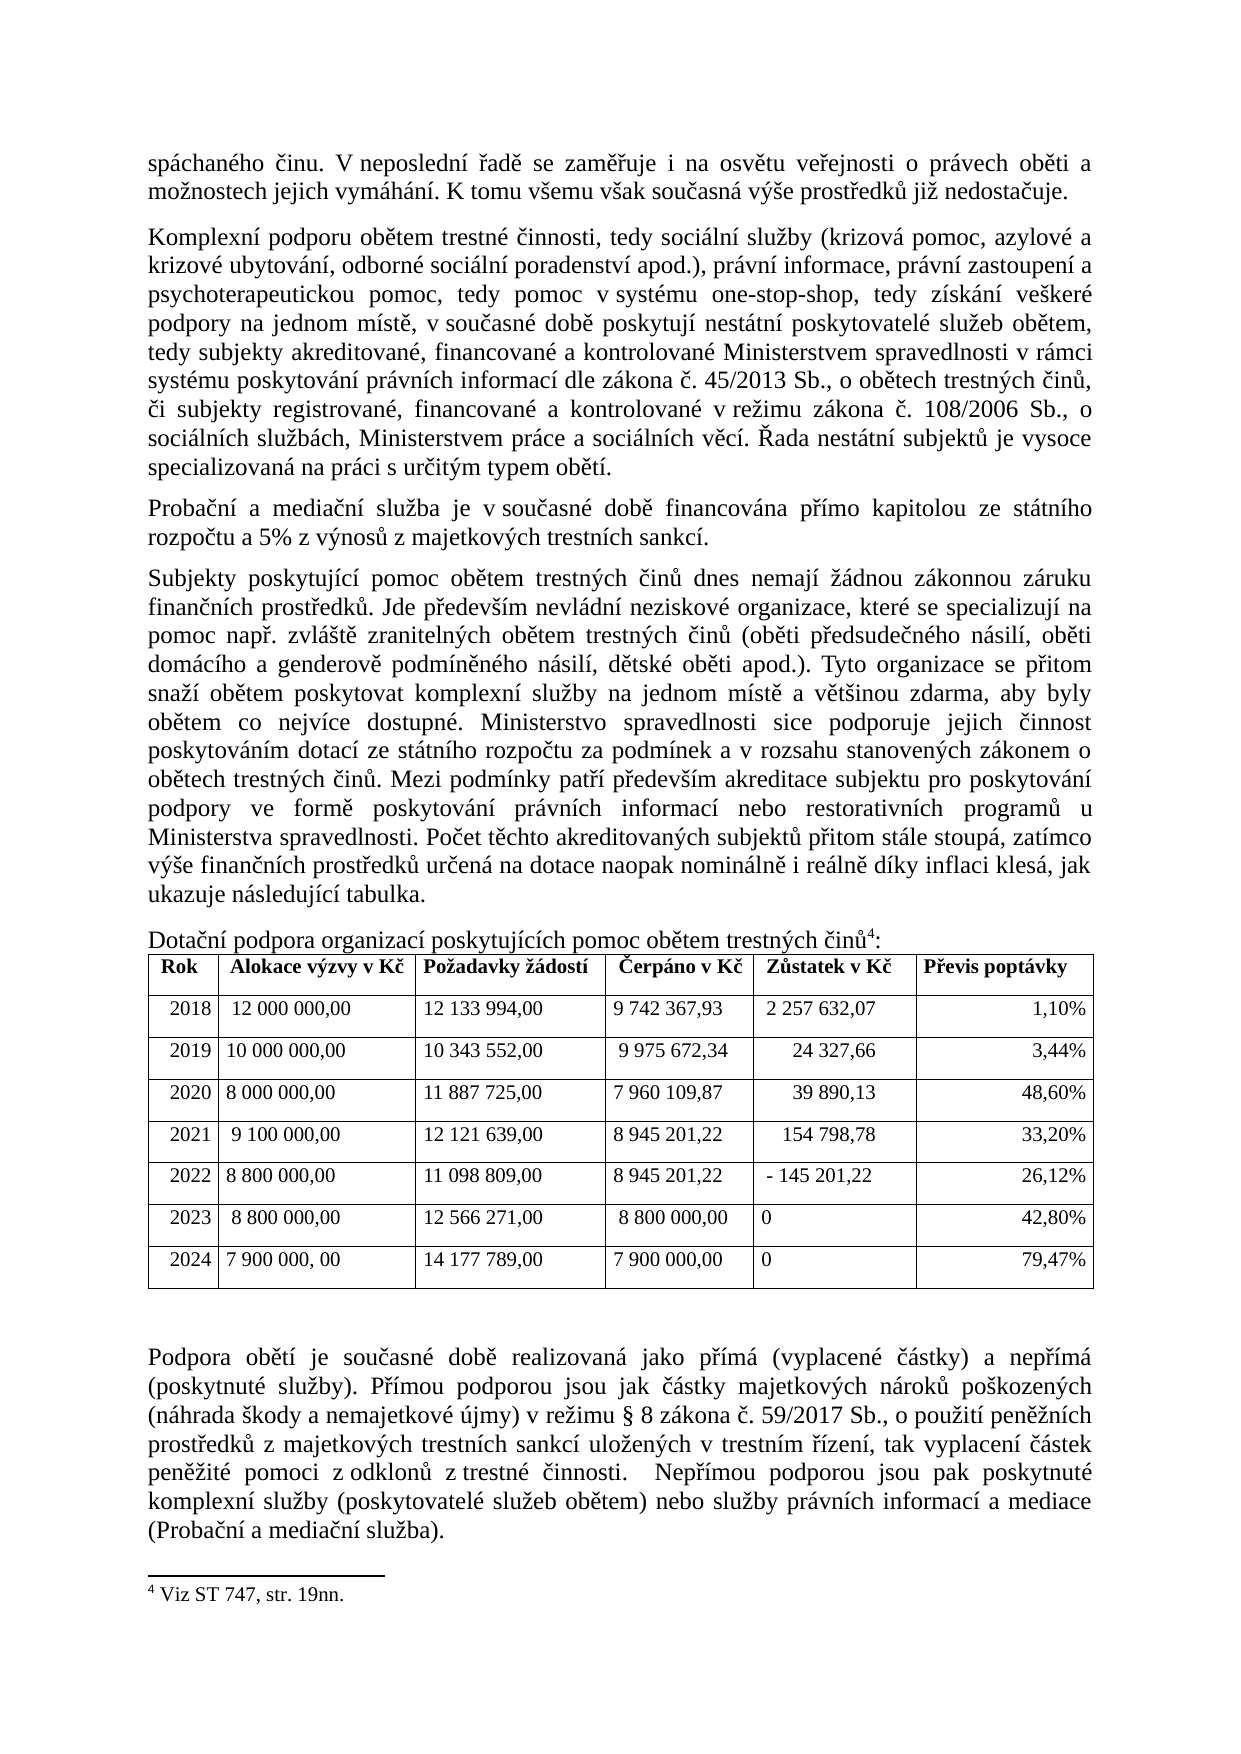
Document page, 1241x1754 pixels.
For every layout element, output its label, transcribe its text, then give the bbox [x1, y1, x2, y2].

text Subjekty poskytující pomoc obětem trestných činů dnes nemají žádnou zákonnou záruku finančních prostředků. Jde především nevládní neziskové organizace, které se specializují na pomoc např. zvláště zranitelných obětem trestných činů (oběti předsudečného násilí, oběti domácího a genderově podmíněného násilí, dětské oběti apod.). Tyto organizace se přitom snaží obětem poskytovat komplexní služby na jednom místě a většinou zdarma, aby byly obětem co nejvíce dostupné. Ministerstvo spravedlnosti sice podporuje jejich činnost poskytováním dotací ze státního rozpočtu za podmínek a v rozsahu stanovených zákonem o obětech trestných činů. Mezi podmínky patří především akreditace subjektu pro poskytování podpory ve formě poskytování právních informací nebo restorativních programů u Ministerstva spravedlnosti. Počet těchto akreditovaných subjektů přitom stále stoupá, zatímco výše finančních prostředků určená na dotace naopak nominálně i reálně díky inflaci klesá, jak ukazuje následující tabulka. [148, 563, 1093, 908]
table_cell 2024 [149, 1247, 218, 1288]
table_cell 12 566 271,00 [416, 1205, 605, 1246]
table_cell 2022 [149, 1163, 218, 1204]
table_cell 39 890,13 [754, 1080, 916, 1121]
table_cell 9 975 672,34 [606, 1038, 753, 1079]
text Komplexní podporu obětem trestné činnosti, tedy sociální služby (krizová pomoc, azylové a krizové ubytování, odborné sociální poradenství apod.), právní informace, právní zastoupení a psychoterapeutickou pomoc, tedy pomoc v systému one-stop-shop, tedy získání veškeré podpory na jednom místě, v současné době poskytují nestátní poskytovatelé služeb obětem, tedy subjekty akreditované, financované a kontrolované Ministerstvem spravedlnosti v rámci systému poskytování právních informací dle zákona č. 45/2013 Sb., o obětech trestných činů, či subjekty registrované, financované a kontrolované v režimu zákona č. 108/2006 Sb., o sociálních službách, Ministerstvem práce a sociálních věcí. Řada nestátní subjektů je vysoce specializovaná na práci s určitým typem obětí. [148, 222, 1093, 481]
table_cell 8 945 201,22 [606, 1122, 753, 1162]
table_cell 8 800 000,00 [219, 1163, 415, 1204]
table_header Čerpáno v Kč [606, 955, 753, 995]
table_cell 14 177 789,00 [416, 1247, 605, 1288]
text Probační a mediační služba je v současné době financována přímo kapitolou ze státního rozpočtu a 5% z výnosů z majetkových trestních sankcí. [148, 493, 1093, 551]
table_cell 2018 [149, 996, 218, 1037]
table_cell 8 800 000,00 [606, 1205, 753, 1246]
table_cell 11 098 809,00 [416, 1163, 605, 1204]
table_cell 10 000 000,00 [219, 1038, 415, 1079]
table_cell 2 257 632,07 [754, 996, 916, 1037]
table_cell 2023 [149, 1205, 218, 1246]
table_header Zůstatek v Kč [754, 955, 916, 995]
table_cell 11 887 725,00 [416, 1080, 605, 1121]
table_cell 12 121 639,00 [416, 1122, 605, 1162]
table_cell 2021 [149, 1122, 218, 1162]
table_cell 3,44% [917, 1038, 1093, 1079]
table_cell 48,60% [917, 1080, 1093, 1121]
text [148, 148, 1093, 205]
table_cell 9 742 367,93 [606, 996, 753, 1037]
table_cell 7 960 109,87 [606, 1080, 753, 1121]
text Podpora obětí je současné době realizovaná jako přímá (vyplacené částky) a nepřímá (poskytnuté služby). Přímou podporou jsou jak částky majetkových nároků poškozených (náhrada škody a nemajetkové újmy) v režimu § 8 zákona č. 59/2017 Sb., o použití peněžních prostředků z majetkových trestních sankcí uložených v trestním řízení, tak vyplacení částek peněžité pomoci z odklonů z trestné činnosti. Nepřímou podporou jsou pak poskytnuté komplexní služby (poskytovatelé služeb obětem) nebo služby právních informací a mediace (Probační a mediační služba). [148, 1342, 1093, 1544]
table_cell 33,20% [917, 1122, 1093, 1162]
table_cell 12 133 994,00 [416, 996, 605, 1037]
table_cell 79,47% [917, 1247, 1093, 1288]
table_cell 9 100 000,00 [219, 1122, 415, 1162]
table_cell 154 798,78 [754, 1122, 916, 1162]
table_cell 2019 [149, 1038, 218, 1079]
table_cell 1,10% [917, 996, 1093, 1037]
table_header Alokace výzvy v Kč [219, 955, 415, 995]
table_cell 42,80% [917, 1205, 1093, 1246]
table_header Převis poptávky [917, 955, 1093, 995]
table_cell 0 [754, 1247, 916, 1288]
table_header Požadavky žádostí [416, 955, 605, 995]
table_cell 8 800 000,00 [219, 1205, 415, 1246]
table_cell 10 343 552,00 [416, 1038, 605, 1079]
table_cell 8 945 201,22 [606, 1163, 753, 1204]
table_cell 24 327,66 [754, 1038, 916, 1079]
table_cell 7 900 000, 00 [219, 1247, 415, 1288]
table_cell 2020 [149, 1080, 218, 1121]
table_header Rok [149, 955, 218, 995]
table_cell 26,12% [917, 1163, 1093, 1204]
table_cell 0 [754, 1205, 916, 1246]
table_cell 7 900 000,00 [606, 1247, 753, 1288]
table_cell - 145 201,22 [754, 1163, 916, 1204]
table_cell 12 000 000,00 [219, 996, 415, 1037]
text Dotační podpora organizací poskytujících pomoc obětem trestných činů: [148, 925, 1093, 953]
table_cell 8 000 000,00 [219, 1080, 415, 1121]
